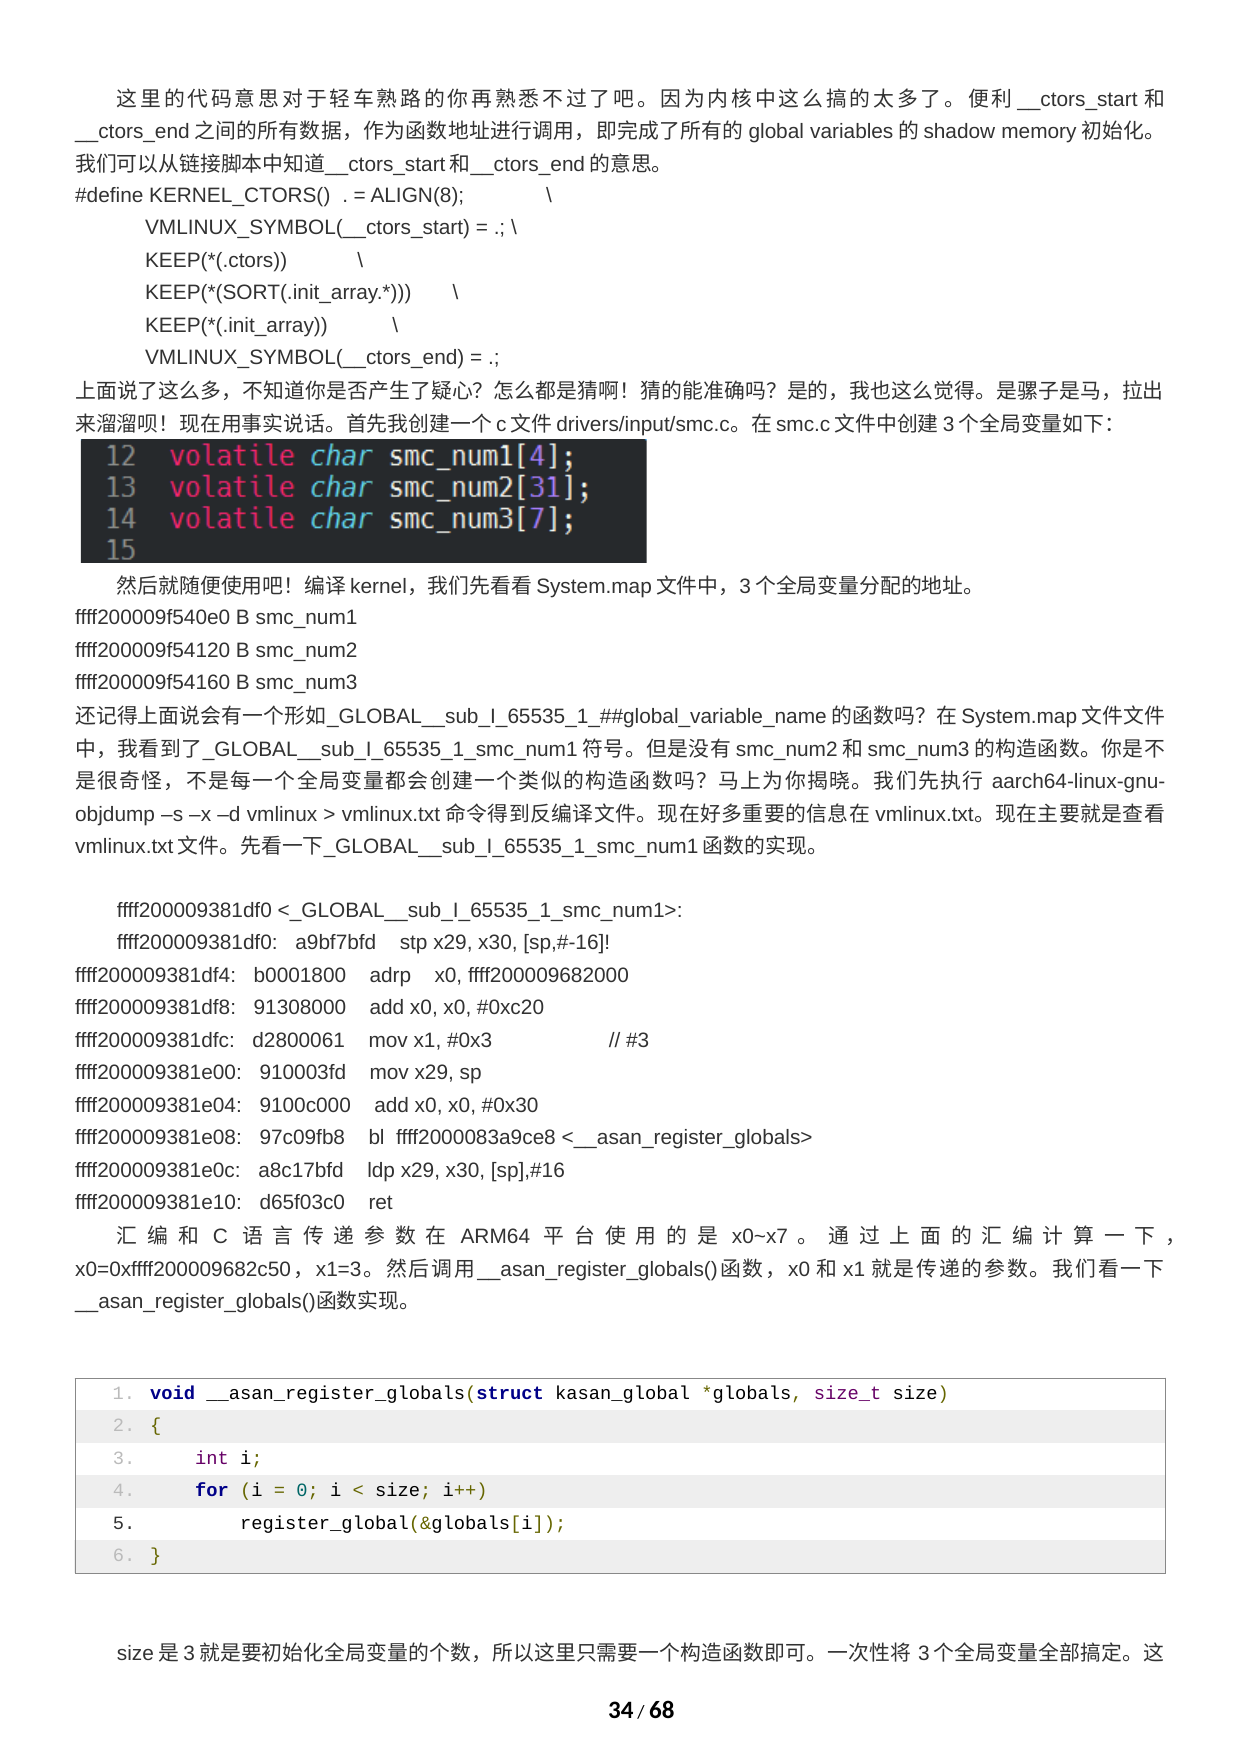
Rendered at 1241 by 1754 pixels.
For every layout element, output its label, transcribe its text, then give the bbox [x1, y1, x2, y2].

list register_global(&globals[i]); [76, 1508, 1165, 1540]
text 这里的代码意思对于轻车熟路的你再熟悉不过了吧。因为内核中这么搞的太多了。便利__ctors_start和__ctors_end之间的所有数据，作为函数地址进行调用，即完成了所有的global variables的shadow memory初始化。我们可以从链接脚本中知道__ctors_start和__ctors_end的意思。 #define KERNEL_CTORS() . = ALIGN(8); \ VMLINUX_SYMBOL(__ctors_start) = .; \ KEEP(*(.ctors)) \ KEEP(*(SORT(.init_array.*))) \ KEEP(*(.init_array)) \ VMLINUX_SYMBOL(__ctors_end) = .; 上面说了这么多，不知道你是否产生了疑心？怎么都是猜啊！猜的能准确吗？是的，我也这么觉得。是骡子是马，拉出来溜溜呗！现在用事实说话。首先我创建一个c文件drivers/input/smc.c。在smc.c文件中创建3个全局变量如下： [75, 81, 1165, 568]
text 汇编和C语言传递参数在ARM64平台使用的是x0~x7。通过上面的汇编计算一下，x0=0xffff200009682c50，x1=3。然后调用__asan_register_globals()函数，x0和x1就是传递的参数。我们看一下__asan_register_globals()函数实现。 [75, 1218, 1165, 1316]
list } [76, 1540, 1165, 1573]
text ffff200009381df0 <_GLOBAL__sub_I_65535_1_smc_num1>: [75, 893, 1165, 926]
text 然后就随便使用吧！编译kernel，我们先看看System.map文件中，3个全局变量分配的地址。 ffff200009f540e0 B smc_num1 ffff200009f54120 B smc_num2 ffff200009f54160 B smc_num3 还记得上面说会有一个形如_GLOBAL__sub_I_65535_1_##global_variable_name的函数吗？在System.map文件文件中，我看到了_GLOBAL__sub_I_65535_1_smc_num1符号。但是没有smc_num2和smc_num3的构造函数。你是不是很奇怪，不是每一个全局变量都会创建一个类似的构造函数吗？马上为你揭晓。我们先执行aarch64-linux-gnu-objdump –s –x –d vmlinux > vmlinux.txt命令得到反编译文件。现在好多重要的信息在vmlinux.txt。现在主要就是查看vmlinux.txt文件。先看一下_GLOBAL__sub_I_65535_1_smc_num1函数的实现。 [75, 568, 1165, 861]
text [75, 1635, 1165, 1668]
text ffff200009381df0: a9bf7bfd stp x29, x30, [sp,#-16]! ffff200009381df4: b0001800 adrp x0, ffff200009682000 ffff200009381df8: 91308000 add x0, x0, #0xc20 ffff200009381dfc: d2800061 mov x1, #0x3 // #3 ffff200009381e00: 910003fd mov x29, sp ffff200009381e04: 9100c000 add x0, x0, #0x30 ffff200009381e08: 97c09fb8 bl ffff2000083a9ce8 <__asan_register_globals> ffff200009381e0c: a8c17bfd ldp x29, x30, [sp],#16 ffff200009381e10: d65f03c0 ret [75, 926, 1165, 1218]
list int i; [76, 1443, 1165, 1475]
list void __asan_register_globals(struct kasan_global *globals, size_t size) [76, 1379, 1165, 1410]
list { [76, 1410, 1165, 1443]
picture [80, 439, 647, 563]
list for (i = 0; i < size; i++) [76, 1475, 1165, 1508]
